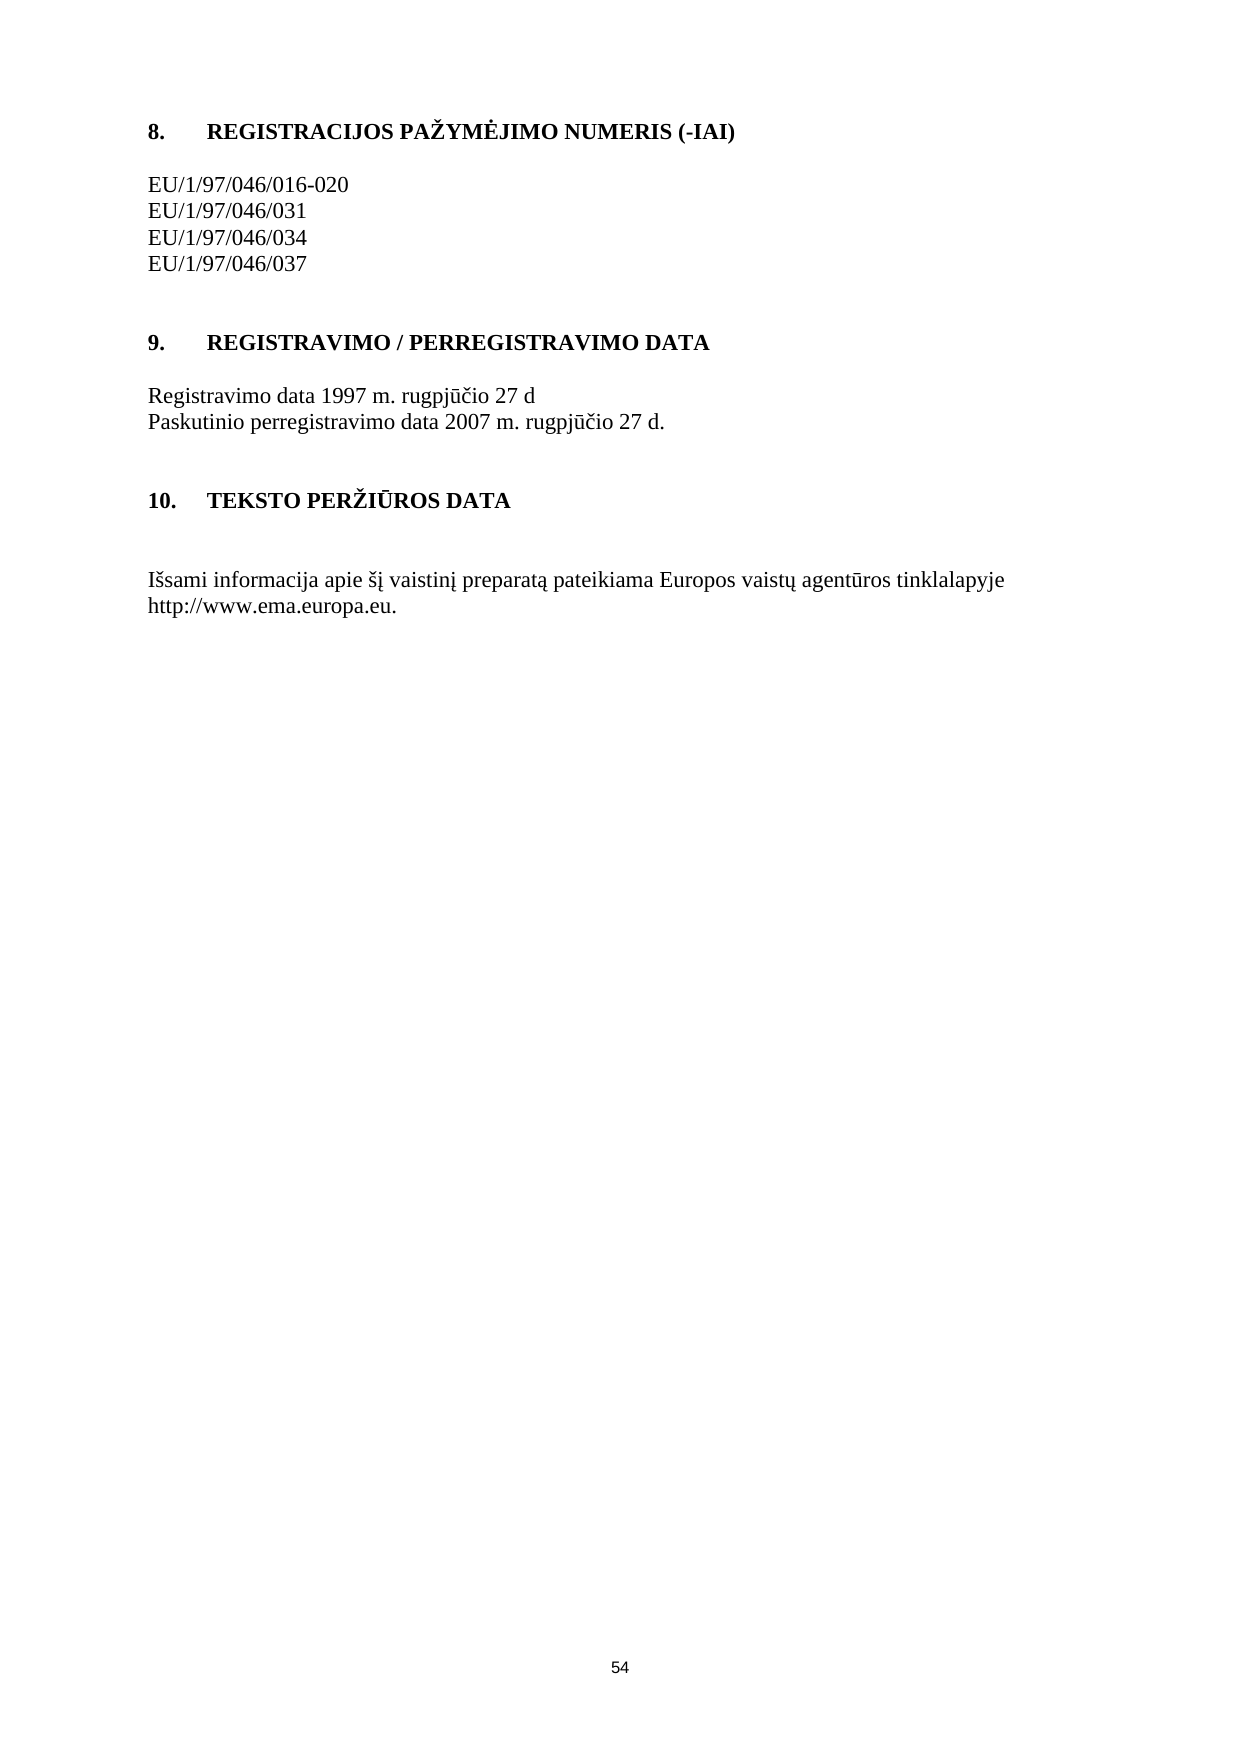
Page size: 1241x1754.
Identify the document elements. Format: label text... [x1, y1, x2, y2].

text EU/1/97/046/016-020 EU/1/97/046/031 EU/1/97/046/034 EU/1/97/046/037 [148, 171, 1093, 276]
text Paskutinio perregistravimo data 2007 m. rugpjūčio 27 d. [148, 408, 1093, 434]
subtitle Registravimo data 1997 m. rugpjūčio 27 d [148, 382, 1093, 408]
subtitle 8. REGISTRACIJOS PAŽYMĖJIMO NUMERIS (-IAI) [148, 118, 1093, 144]
subtitle 9. REGISTRAVIMO / PERREGISTRAVIMO DATA [148, 329, 1093, 355]
subtitle 10. TEKSTO PERŽIŪROS DATA [148, 487, 1093, 513]
subtitle Išsami informacija apie šį vaistinį preparatą pateikiama Europos vaistų agentūros tinklalapyje http://www.ema.europa.eu. [148, 566, 1093, 619]
